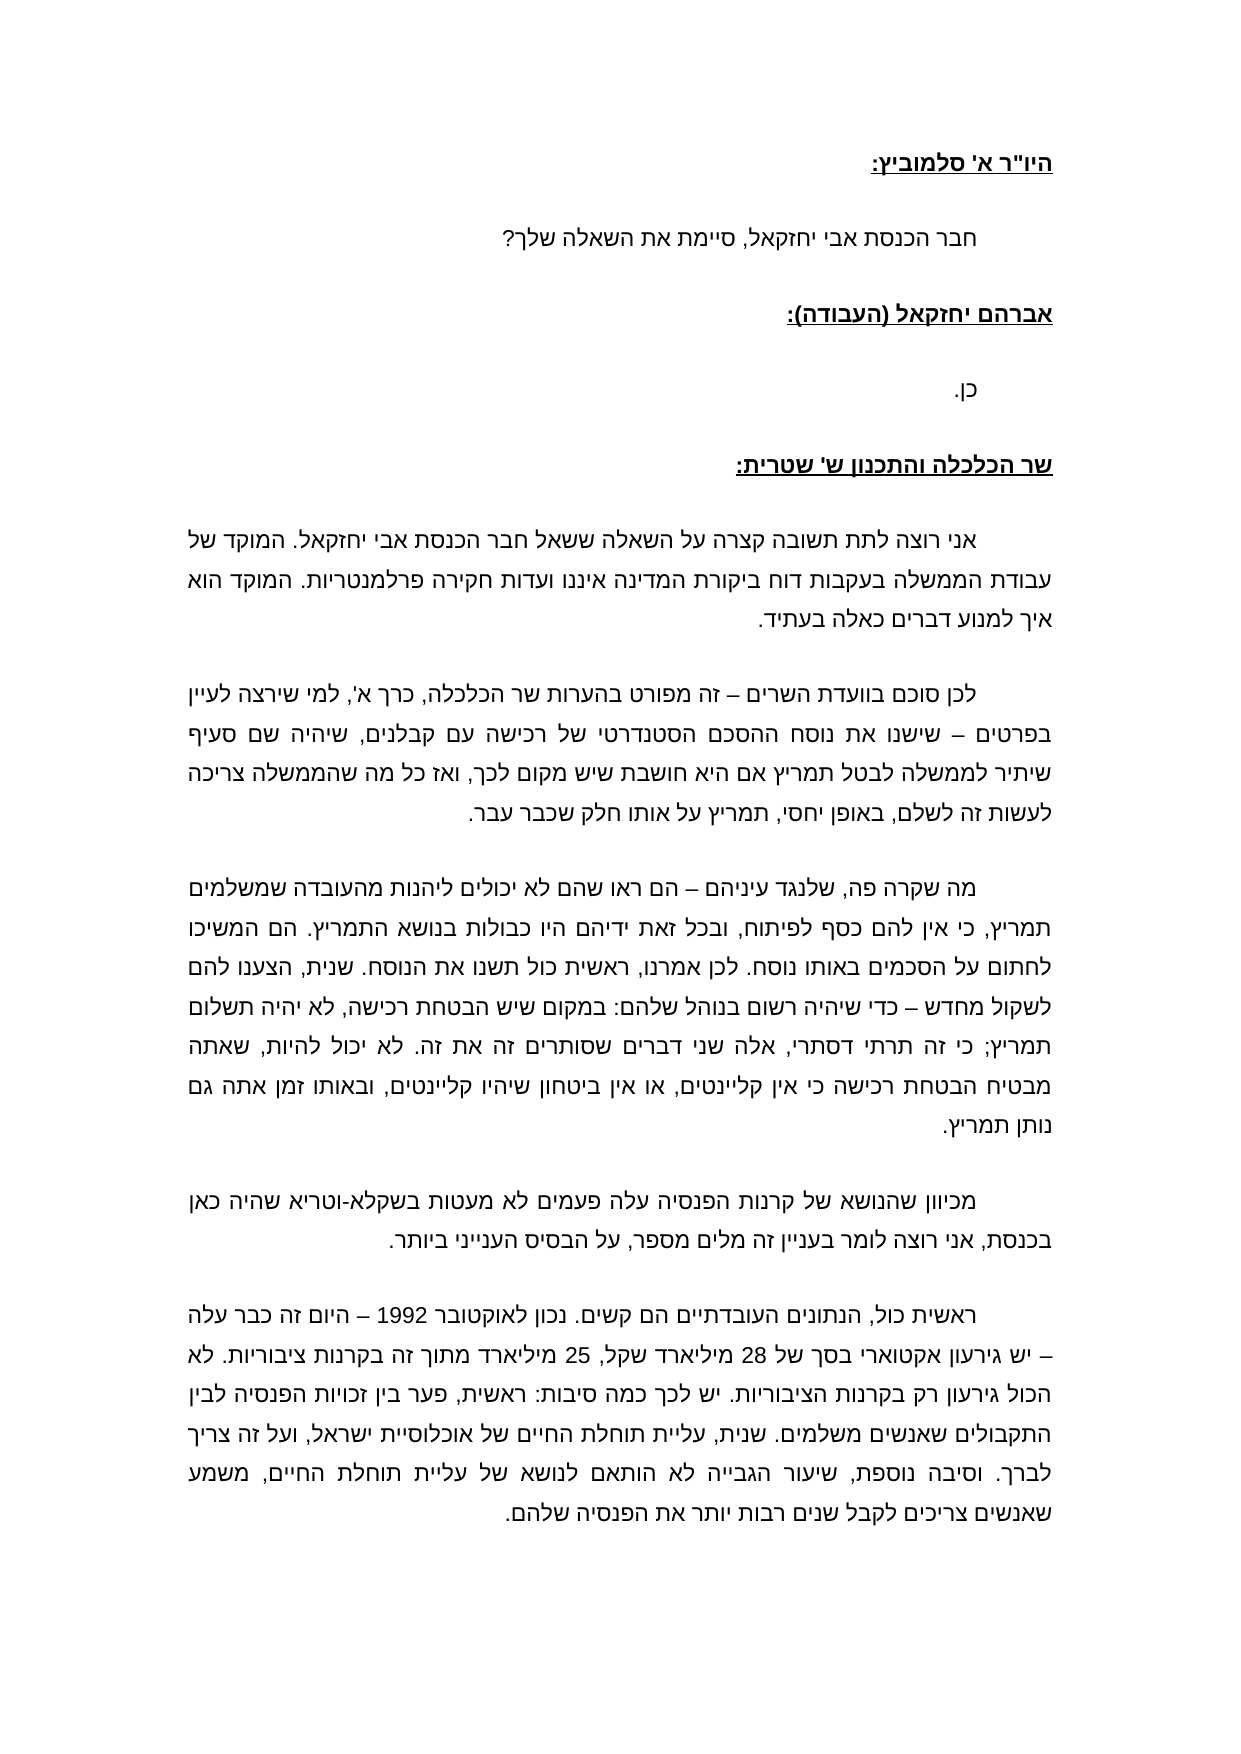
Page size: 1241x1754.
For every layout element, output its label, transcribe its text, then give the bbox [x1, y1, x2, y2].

text ראשית כול, הנתונים העובדתיים הם קשים. נכון לאוקטובר 1992 – היום זה כבר עלה – יש גירעון אקטוארי בסך של 28 מיליארד שקל, 25 מיליארד מתוך זה בקרנות ציבוריות. לא הכול גירעון רק בקרנות הציבוריות. יש לכך כמה סיבות: ראשית, פער בין זכויות הפנסיה לבין התקבולים שאנשים משלמים. שנית, עליית תוחלת החיים של אוכלוסיית ישראל, ועל זה צריך לברך. וסיבה נוספת, שיעור הגבייה לא הותאם לנושא של עליית תוחלת החיים, משמע שאנשים צריכים לקבל שנים רבות יותר את הפנסיה שלהם. [187, 1302, 1053, 1526]
text לכן סוכם בוועדת השרים – זה מפורט בהערות שר הכלכלה, כרך א', למי שירצה לעיין בפרטים – שישנו את נוסח ההסכם הסטנדרטי של רכישה עם קבלנים, שיהיה שם סעיף שיתיר לממשלה לבטל תמריץ אם היא חושבת שיש מקום לכך, ואז כל מה שהממשלה צריכה לעשות זה לשלם, באופן יחסי, תמריץ על אותו חלק שכבר עבר. [187, 681, 1053, 826]
text מה שקרה פה, שלנגד עיניהם – הם ראו שהם לא יכולים ליהנות מהעובדה שמשלמים תמריץ, כי אין להם כסף לפיתוח, ובכל זאת ידיהם היו כבולות בנושא התמריץ. הם המשיכו לחתום על הסכמים באותו נוסח. לכן אמרנו, ראשית כול תשנו את הנוסח. שנית, הצענו להם לשקול מחדש – כדי שיהיה רשום בנוהל שלהם: במקום שיש הבטחת רכישה, לא יהיה תשלום תמריץ; כי זה תרתי דסתרי, אלה שני דברים שסותרים זה את זה. לא יכול להיות, שאתה מבטיח הבטחת רכישה כי אין קליינטים, או אין ביטחון שיהיו קליינטים, ובאותו זמן אתה גם נותן תמריץ. [187, 875, 1053, 1138]
text אני רוצה לתת תשובה קצרה על השאלה ששאל חבר הכנסת אבי יחזקאל. המוקד של עבודת הממשלה בעקבות דוח ביקורת המדינה איננו ועדות חקירה פרלמנטריות. המוקד הוא איך למנוע דברים כאלה בעתיד. [187, 527, 1053, 632]
text שר הכלכלה והתכנון ש' שטרית: [187, 452, 1053, 478]
text כן. [187, 376, 1053, 403]
text אברהם יחזקאל (העבודה): [187, 301, 1053, 327]
text היו"ר א' סלמוביץ: [187, 150, 1053, 176]
text מכיוון שהנושא של קרנות הפנסיה עלה פעמים לא מעטות בשקלא-וטריא שהיה כאן בכנסת, אני רוצה לומר בעניין זה מלים מספר, על הבסיס הענייני ביותר. [187, 1188, 1053, 1253]
text חבר הכנסת אבי יחזקאל, סיימת את השאלה שלך? [187, 225, 1053, 252]
